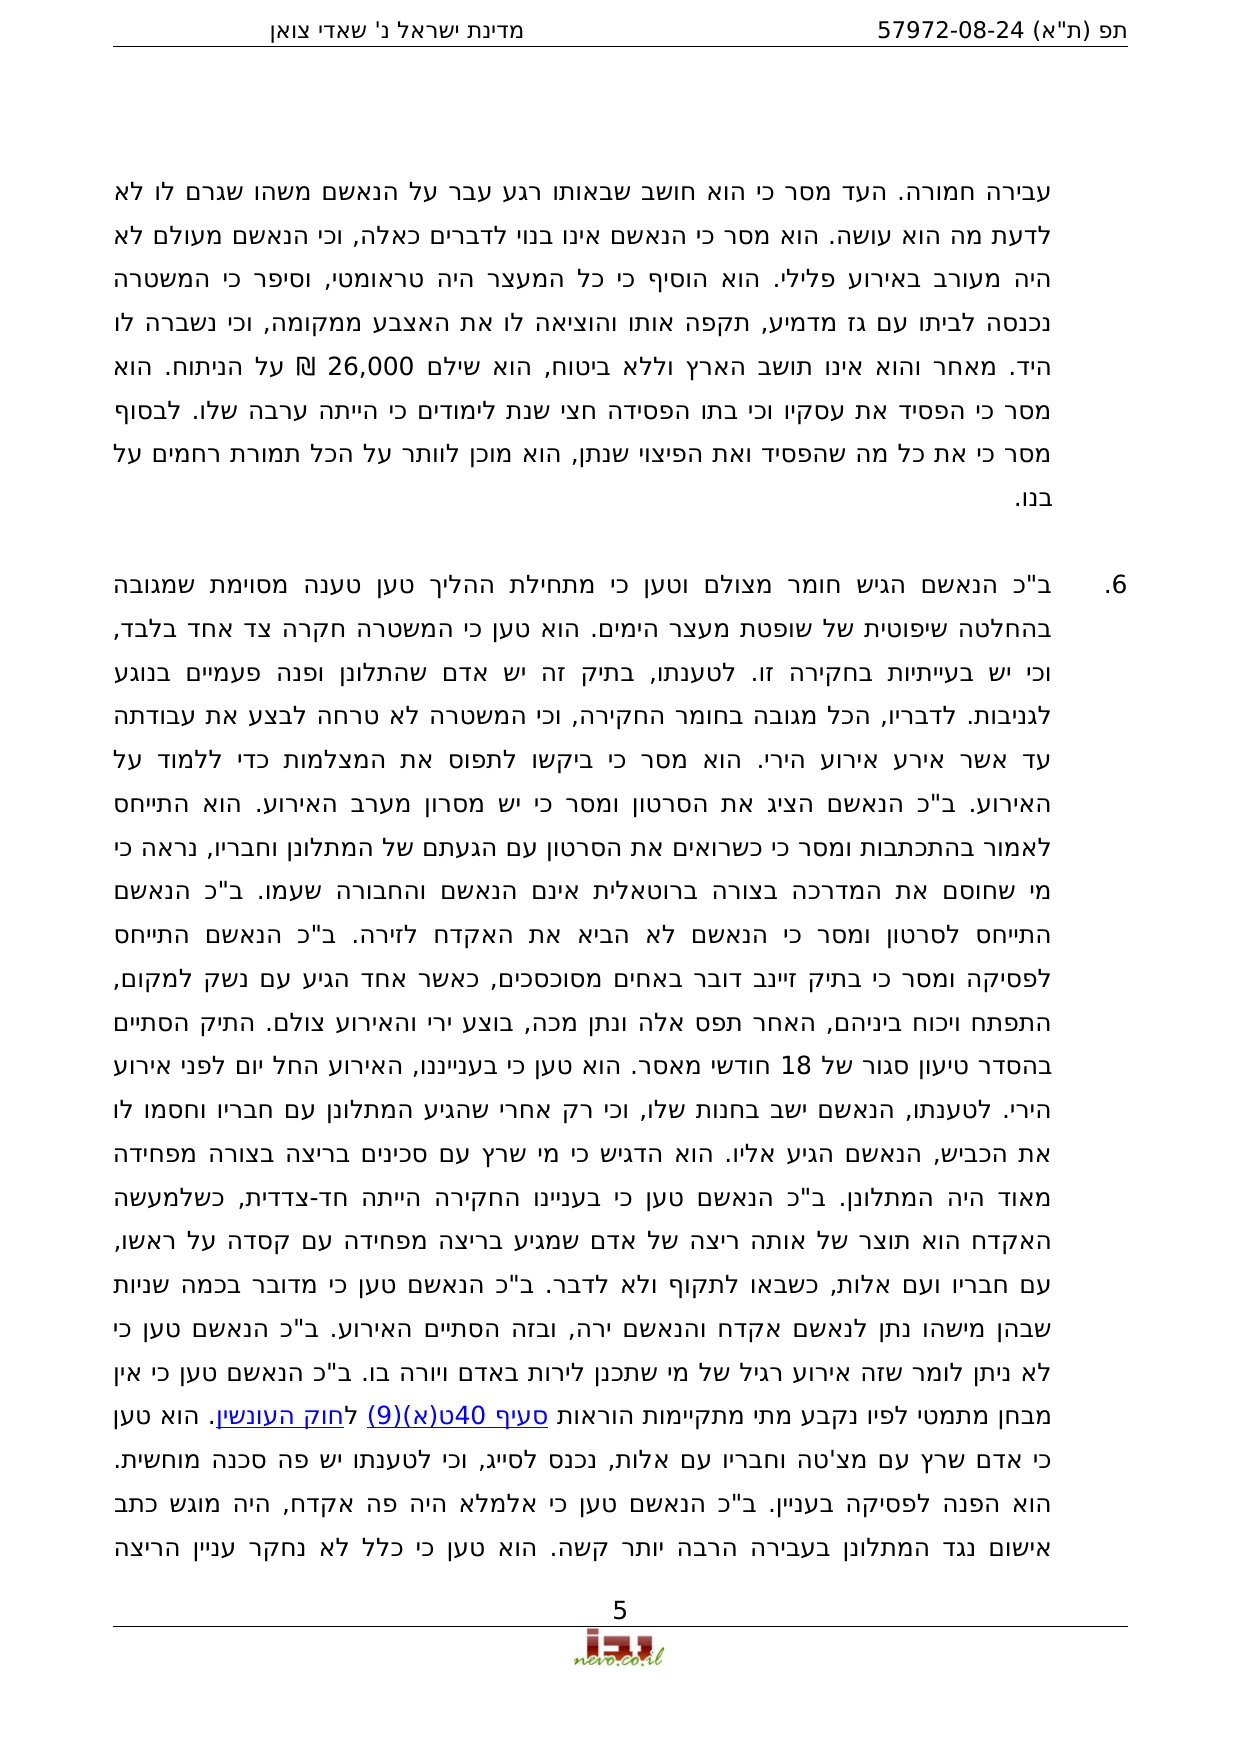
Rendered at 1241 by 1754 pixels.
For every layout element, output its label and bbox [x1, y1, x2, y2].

text [112, 570, 1128, 1562]
picture [574, 1628, 666, 1667]
text [112, 177, 1128, 513]
